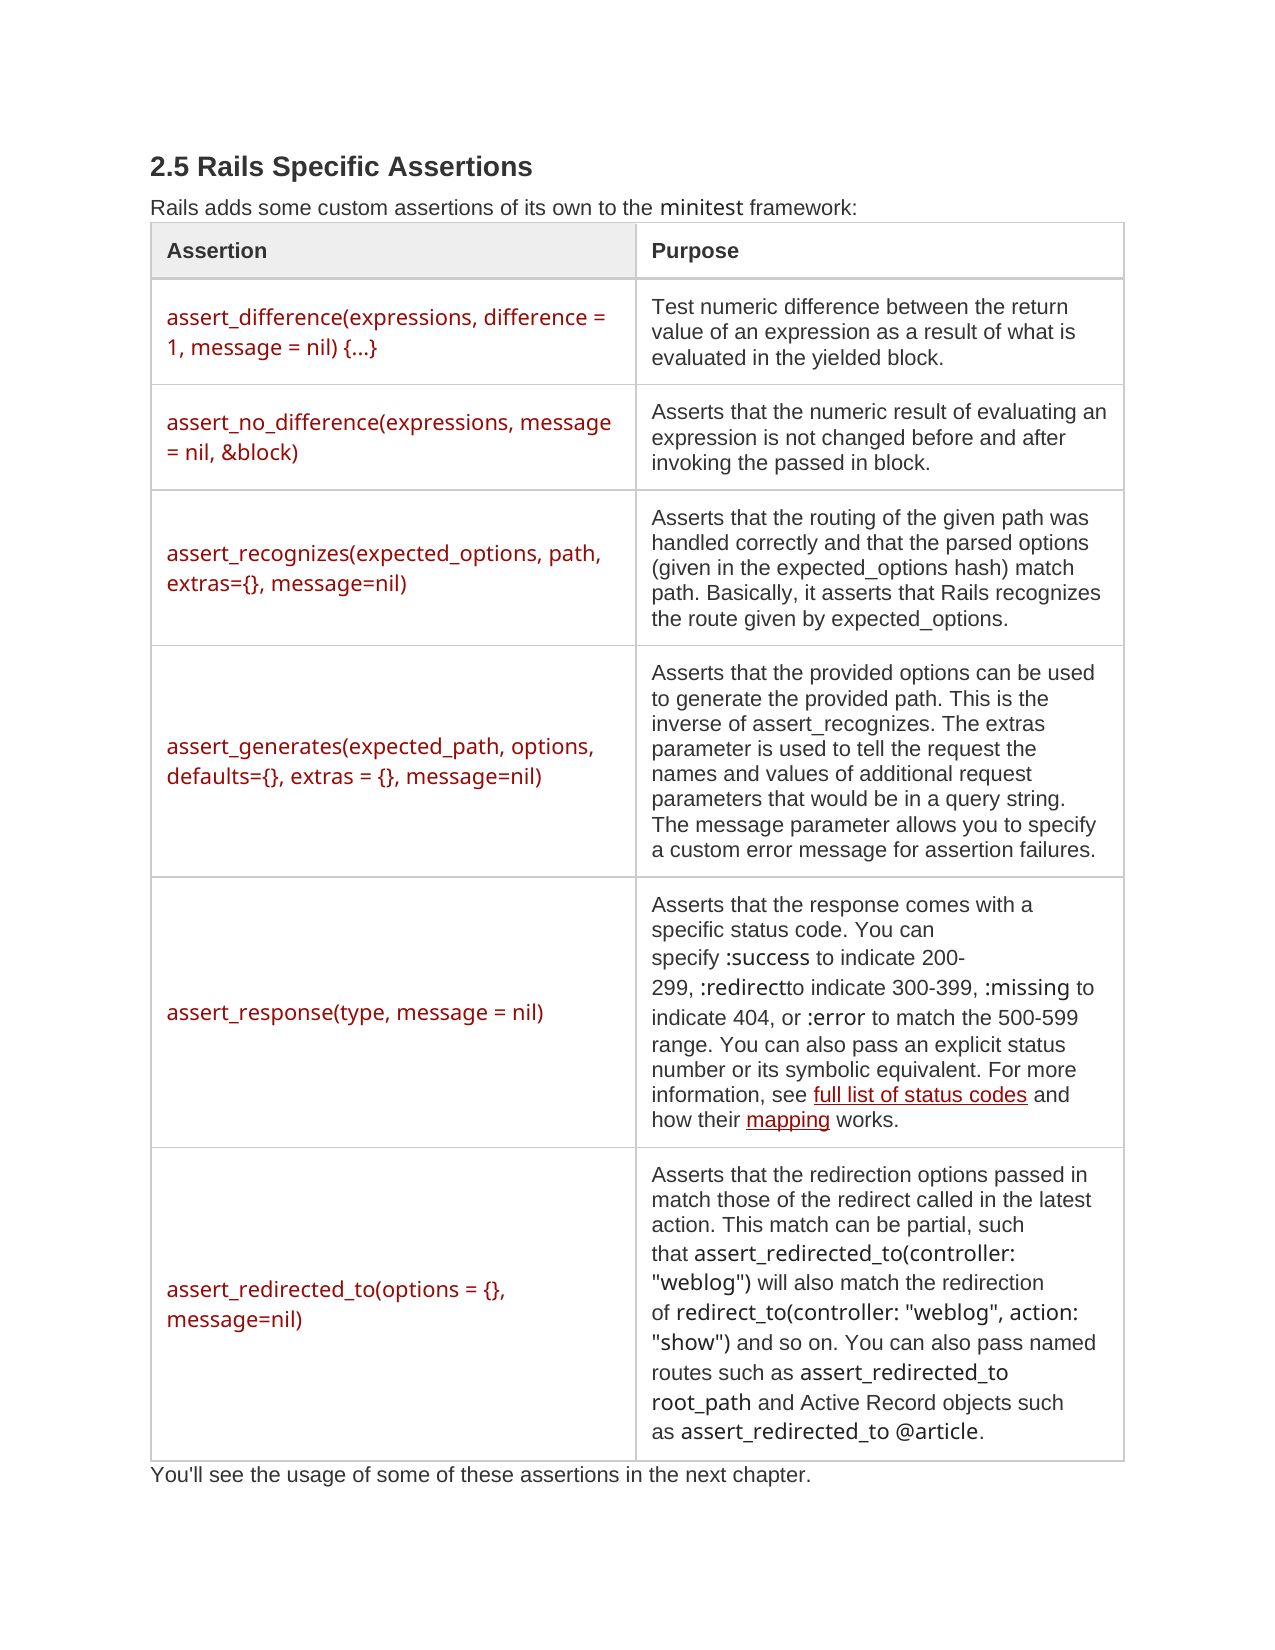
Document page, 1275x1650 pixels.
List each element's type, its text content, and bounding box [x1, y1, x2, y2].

table_cell Test numeric difference between the return value of an expression as a result of what is evaluated in the yielded block. [637, 280, 1123, 384]
table_cell assert_recognizes(expected_options, path, extras={}, message=nil) [152, 491, 635, 645]
table_header Purpose [637, 223, 1123, 277]
text You'll see the usage of some of these assertions in the next chapter. [150, 1462, 1125, 1487]
text 2.5 Rails Specific Assertions [150, 150, 1125, 182]
table_header Assertion [152, 223, 636, 277]
table_cell Asserts that the response comes with a specific status code. You can specify :success to indicate 200-299, :redirectto indicate 300-399, :missing to indicate 404, or :error to match the 500-599 range. You can also pass an explicit status number or its symbolic equivalent. For more information, see full list of status codes and how their mapping works. [637, 878, 1123, 1146]
table_cell Asserts that the numeric result of evaluating an expression is not changed before and after invoking the passed in block. [637, 385, 1123, 489]
table_cell Asserts that the provided options can be used to generate the provided path. This is the inverse of assert_recognizes. The extras parameter is used to tell the request the names and values of additional request parameters that would be in a query string. The message parameter allows you to specify a custom error message for assertion failures. [637, 646, 1123, 876]
text Rails adds some custom assertions of its own to the minitest framework: [150, 192, 1125, 222]
table_cell Asserts that the redirection options passed in match those of the redirect called in the latest action. This match can be partial, such that assert_redirected_to(controller: "weblog") will also match the redirection of redirect_to(controller: "weblog", action: "show") and so on. You can also pass named routes such as assert_redirected_to root_path and Active Record objects such as assert_redirected_to @article. [637, 1148, 1123, 1460]
table_cell assert_generates(expected_path, options, defaults={}, extras = {}, message=nil) [152, 646, 635, 876]
table_cell assert_no_difference(expressions, message = nil, &block) [152, 385, 635, 489]
table_cell assert_difference(expressions, difference = 1, message = nil) {...} [152, 280, 635, 384]
table_cell assert_response(type, message = nil) [152, 878, 635, 1146]
table_cell assert_redirected_to(options = {}, message=nil) [152, 1148, 635, 1460]
table_cell Asserts that the routing of the given path was handled correctly and that the parsed options (given in the expected_options hash) match path. Basically, it asserts that Rails recognizes the route given by expected_options. [637, 491, 1123, 645]
